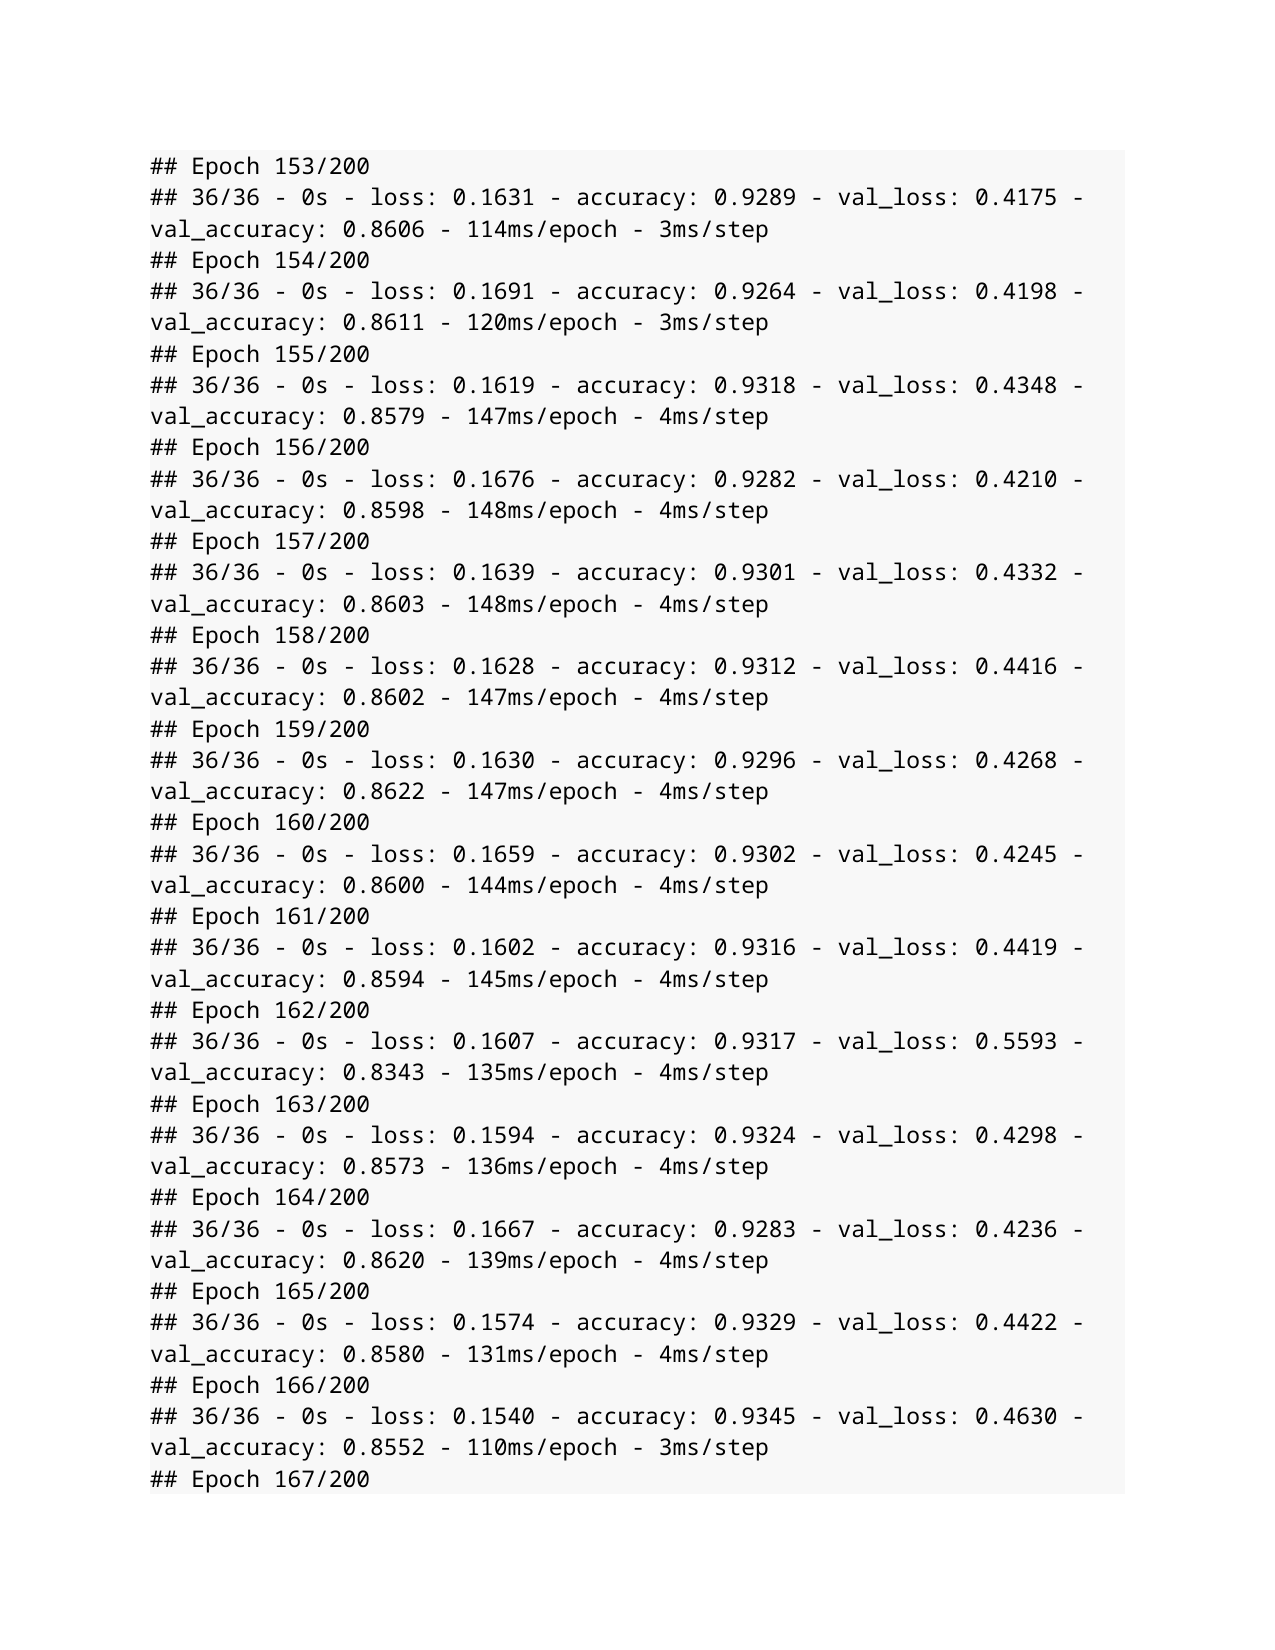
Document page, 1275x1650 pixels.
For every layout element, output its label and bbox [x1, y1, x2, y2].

text [150, 150, 1125, 1494]
